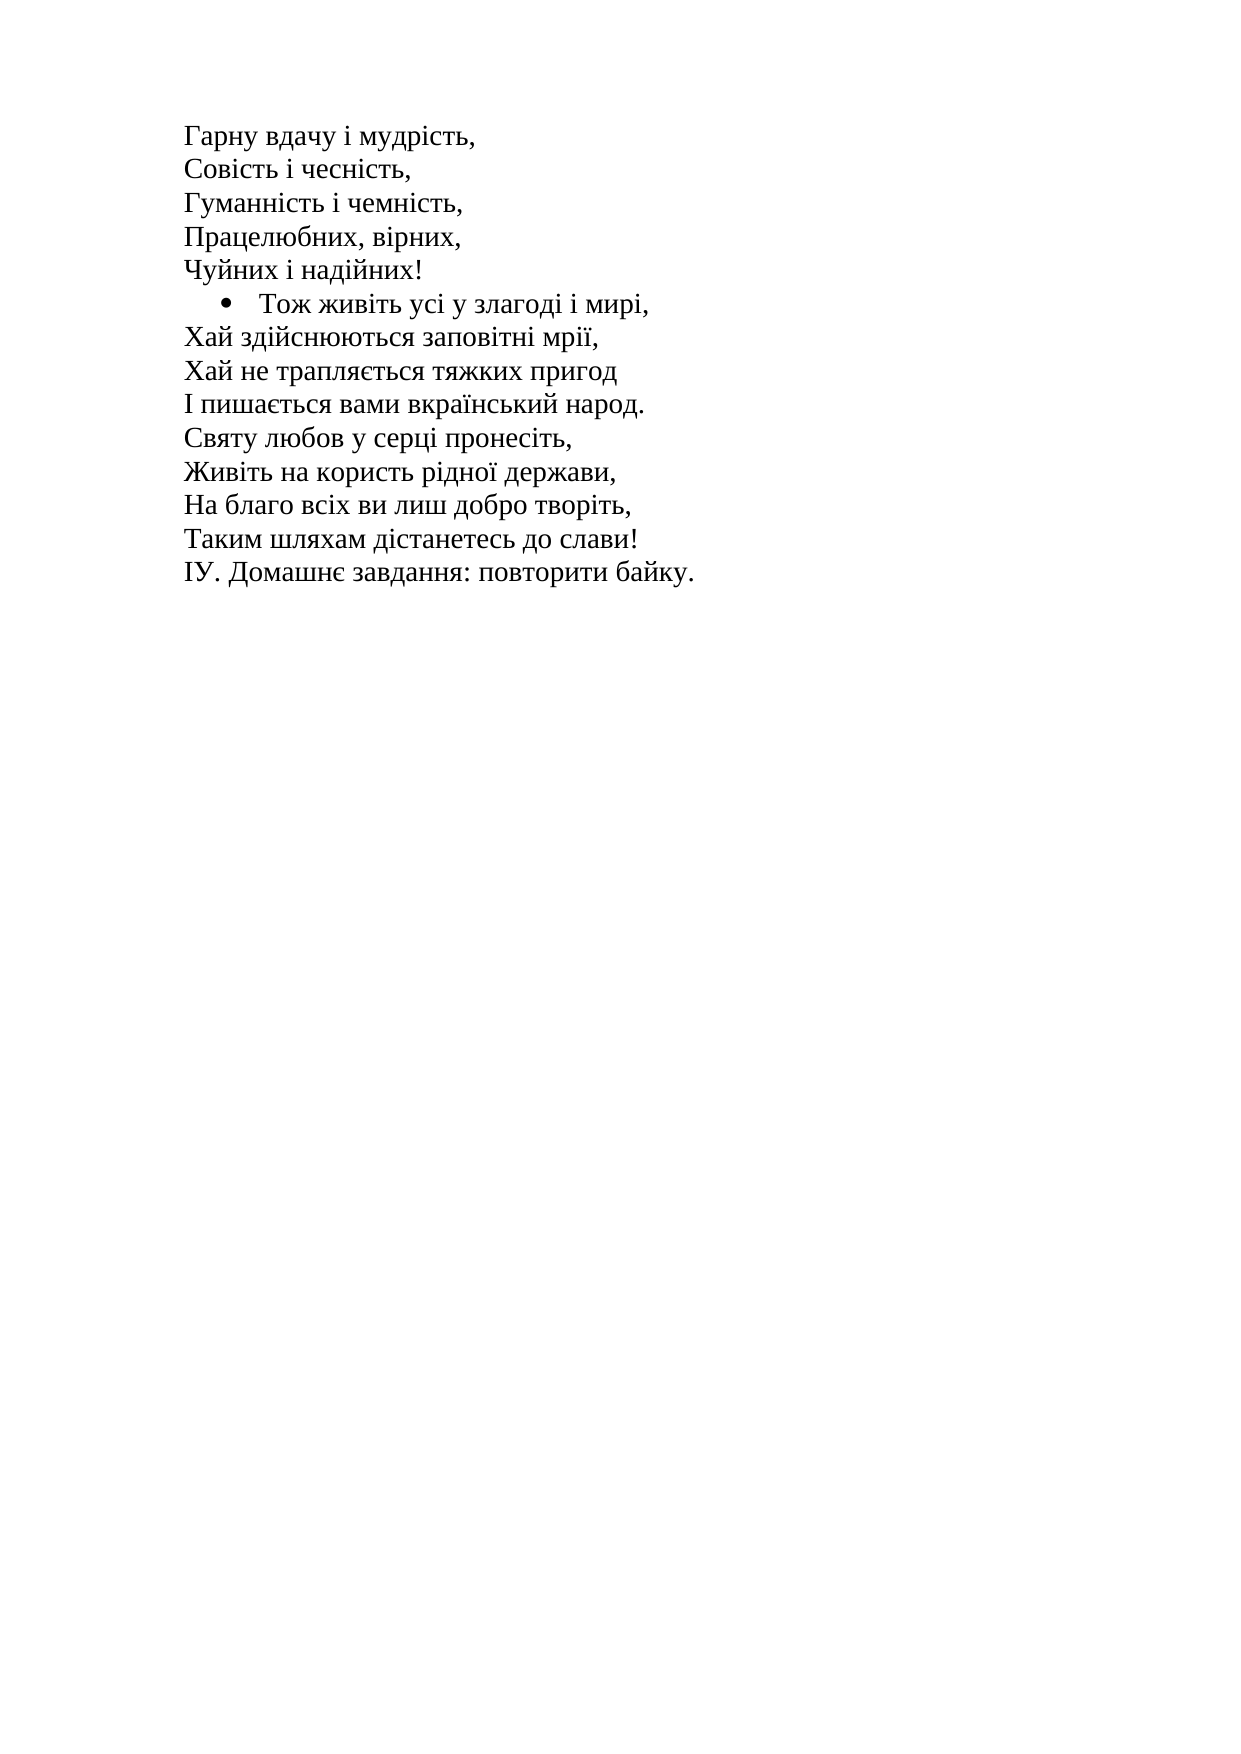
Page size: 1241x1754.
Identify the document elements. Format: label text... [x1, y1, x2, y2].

text Працелюбних, вірних, [183, 219, 1152, 252]
text Гарну вдачу і мудрість, [183, 118, 1152, 152]
text ІУ. Домашнє завдання: повторити байку. [183, 554, 1152, 588]
text Чуйних і надійних! [183, 252, 1152, 286]
text Святу любов у серці пронесіть, [183, 420, 1152, 454]
text Хай не трапляється тяжких пригод [183, 353, 1152, 387]
text Гуманність і чемність, [183, 185, 1152, 219]
text Хай здійснюються заповітні мрії, [183, 319, 1152, 353]
text На благо всіх ви лиш добро творіть, [183, 487, 1152, 521]
text І пишається вами вкраїнський народ. [183, 387, 1152, 420]
text Живіть на користь рідної держави, [183, 454, 1152, 487]
text Таким шляхам дістанетесь до слави! [183, 521, 1152, 554]
text Совість і чесність, [183, 152, 1152, 185]
list Тож живіть усі у злагоді і мирі, [221, 286, 1152, 319]
